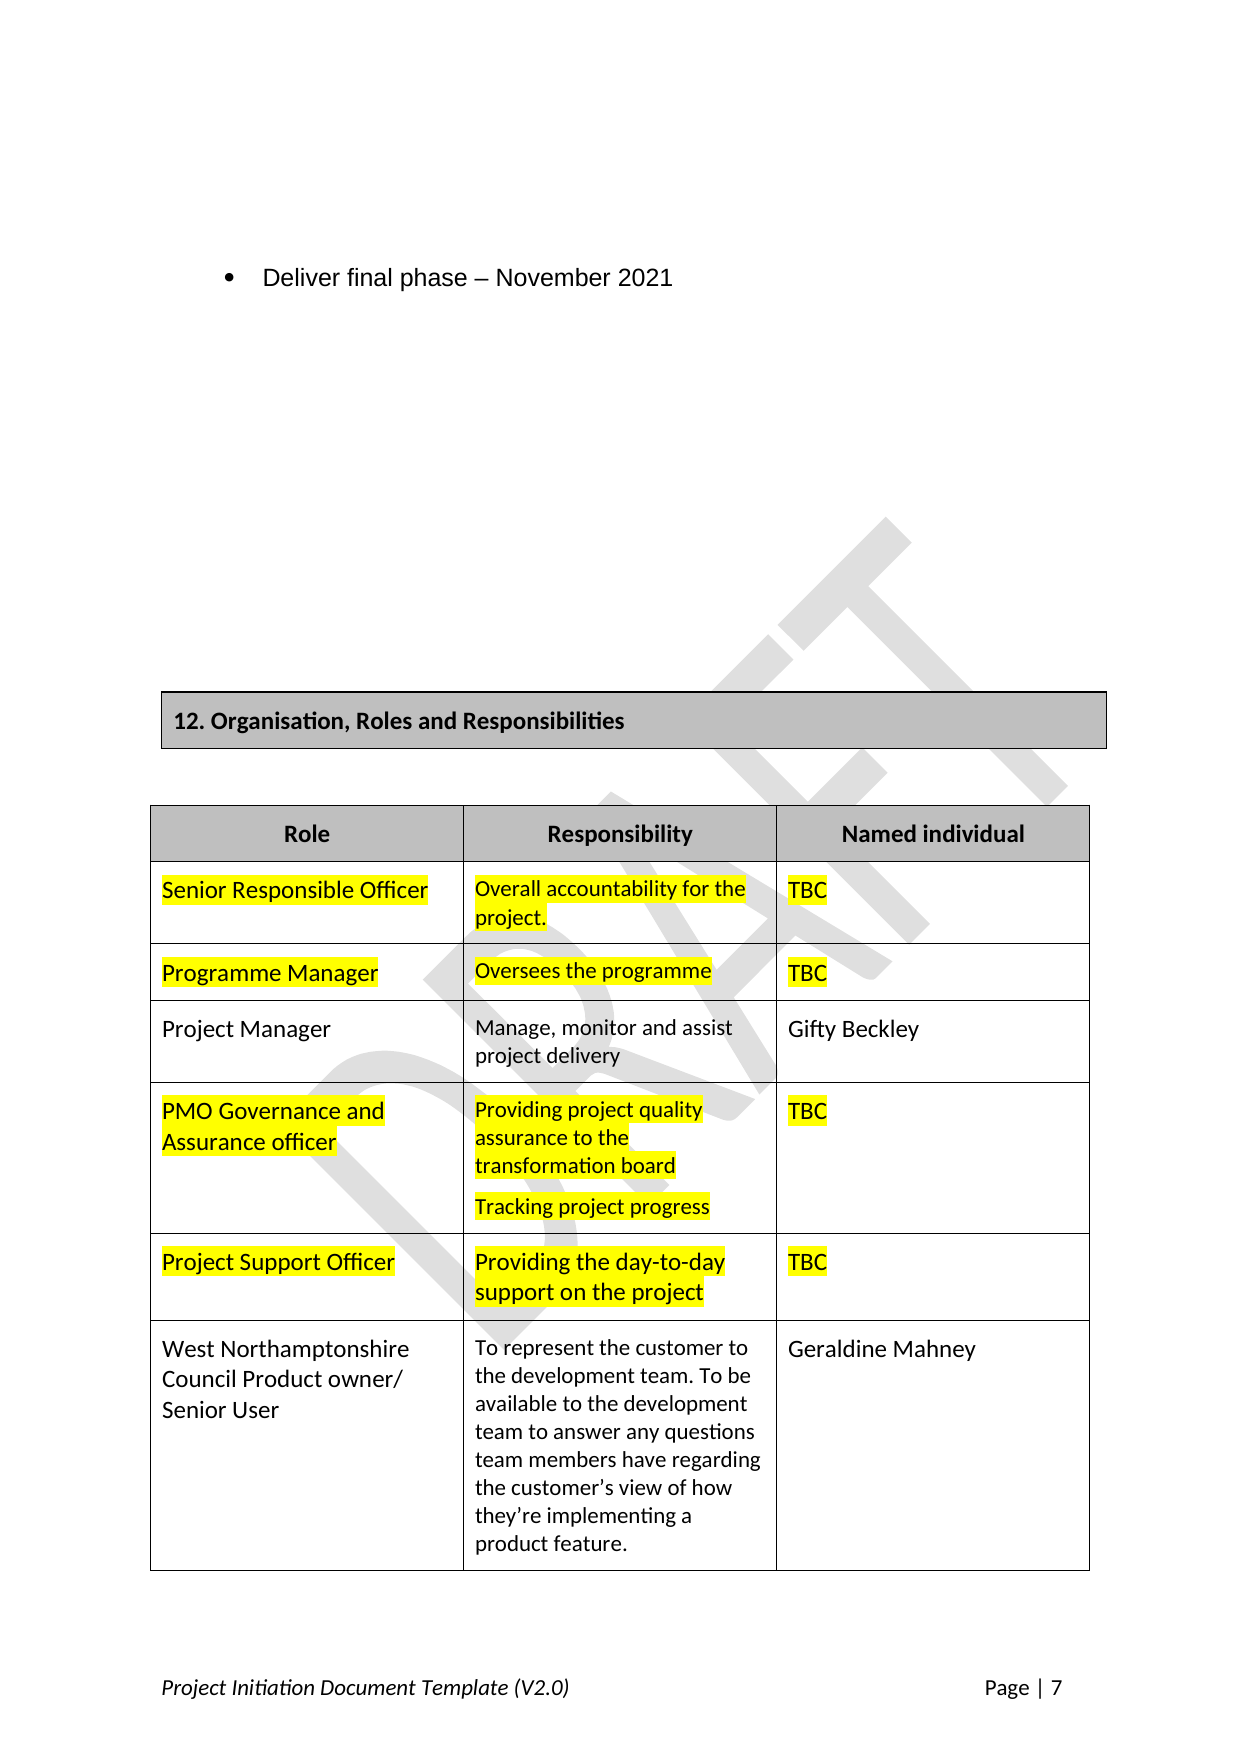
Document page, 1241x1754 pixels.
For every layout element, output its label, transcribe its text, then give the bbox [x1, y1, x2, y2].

table_header Role [151, 806, 463, 861]
table_cell TBC [777, 944, 1089, 1000]
list Deliver final phase – November 2021 [225, 263, 1240, 292]
table_cell Providing project quality assurance to the transformation board Tracking project progress [464, 1083, 776, 1232]
table_cell Geraldine Mahney [777, 1321, 1089, 1570]
table_header Responsibility [464, 806, 776, 861]
table_header Named individual [777, 806, 1089, 861]
table_cell TBC [777, 1083, 1089, 1232]
table_cell West Northamptonshire Council Product owner/ Senior User [151, 1321, 463, 1570]
table_cell Oversees the programme [464, 944, 776, 1000]
table_header 12. Organisation, Roles and Responsibilities [162, 693, 1106, 748]
table_cell PMO Governance and Assurance officer [151, 1083, 463, 1232]
table_cell Manage, monitor and assist project delivery [464, 1001, 776, 1082]
table_cell Project Manager [151, 1001, 463, 1082]
table_cell Providing the day-to-day support on the project [464, 1234, 776, 1319]
table_cell Overall accountability for the project. [464, 862, 776, 943]
table_cell TBC [777, 862, 1089, 943]
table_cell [464, 1321, 776, 1570]
table_cell Programme Manager [151, 944, 463, 1000]
table_cell Senior Responsible Officer [151, 862, 463, 943]
table_cell TBC [777, 1234, 1089, 1319]
table_cell Project Support Officer [151, 1234, 463, 1319]
table_cell Gifty Beckley [777, 1001, 1089, 1082]
